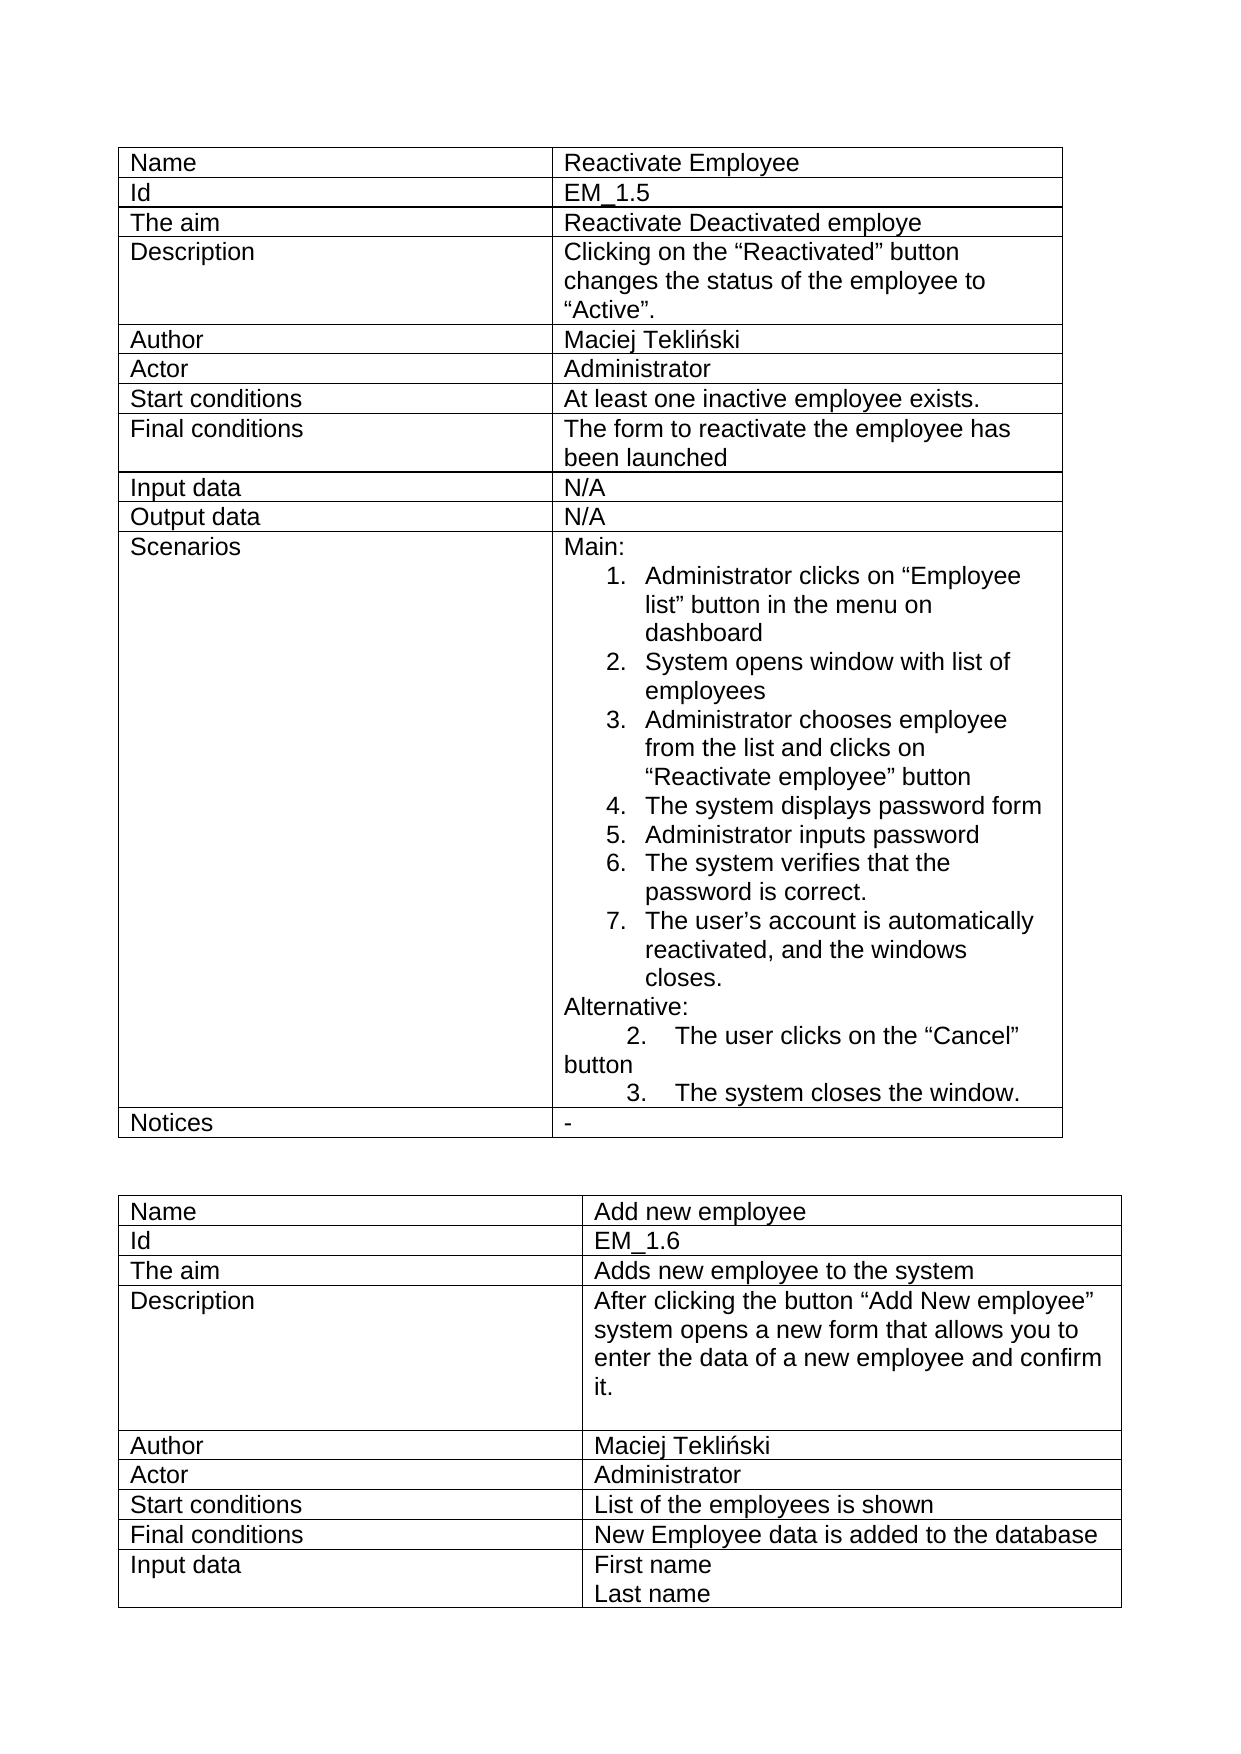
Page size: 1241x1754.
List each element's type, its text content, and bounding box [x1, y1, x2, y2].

table_cell Description [119, 237, 552, 323]
table_cell The aim [119, 1256, 582, 1285]
table_cell Reactivate Deactivated employe [553, 208, 1062, 236]
table_header Name [119, 1196, 582, 1225]
table_header Add new employee [583, 1196, 1121, 1225]
table_cell Input data [119, 473, 552, 501]
table_cell Author [119, 1431, 582, 1459]
table_cell The form to reactivate the employee has been launched [553, 414, 1062, 471]
table_cell New Employee data is added to the database [583, 1520, 1121, 1549]
table_cell List of the employees is shown [583, 1490, 1121, 1519]
table_cell Main: Administrator clicks on “Employee list” button in the menu on dashboard System opens window with list of employees Administrator chooses employee from the list and clicks on “Reactivate employee” button The system displays password form Administrator inputs password The system verifies that the password is correct. The user’s account is automatically reactivated, and the windows closes. Alternative: 2. The user clicks on the “Cancel” button 3. The system closes the window. [553, 532, 1062, 1107]
table_cell Notices [119, 1108, 552, 1137]
table_cell N/A [553, 502, 1062, 531]
table_cell Author [119, 325, 552, 353]
table_cell Maciej Tekliński [553, 325, 1062, 353]
table_cell EM_1.6 [583, 1226, 1121, 1255]
table_cell Administrator [583, 1460, 1121, 1489]
table_cell After clicking the button “Add New employee” system opens a new form that allows you to enter the data of a new employee and confirm it. [583, 1286, 1121, 1429]
table_cell Id [119, 178, 552, 206]
table_cell Clicking on the “Reactivated” button changes the status of the employee to “Active”. [662, 237, 1062, 323]
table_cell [583, 1550, 1121, 1607]
table_cell EM_1.5 [553, 178, 1062, 206]
table_cell Final conditions [119, 1520, 582, 1549]
table_cell Description [119, 1286, 582, 1429]
table_cell Start conditions [119, 1490, 582, 1519]
table_cell Input data [119, 1550, 582, 1607]
table_cell Maciej Tekliński [583, 1431, 1121, 1459]
table_cell Id [119, 1226, 582, 1255]
table_cell Final conditions [119, 414, 552, 471]
table_cell N/A [553, 473, 1062, 501]
table_cell At least one inactive employee exists. [553, 384, 1062, 413]
table_cell Start conditions [119, 384, 552, 413]
table_cell Actor [119, 354, 552, 383]
table_cell Output data [119, 502, 552, 531]
table_cell Administrator [553, 354, 1062, 383]
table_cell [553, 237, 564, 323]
table_cell Adds new employee to the system [583, 1256, 1121, 1285]
table_cell The aim [119, 208, 552, 236]
table_cell Scenarios [119, 532, 552, 1107]
table_header Reactivate Employee [553, 148, 1062, 177]
table_cell Actor [119, 1460, 582, 1489]
table_cell - [553, 1108, 1062, 1137]
table_header Name [119, 148, 552, 177]
